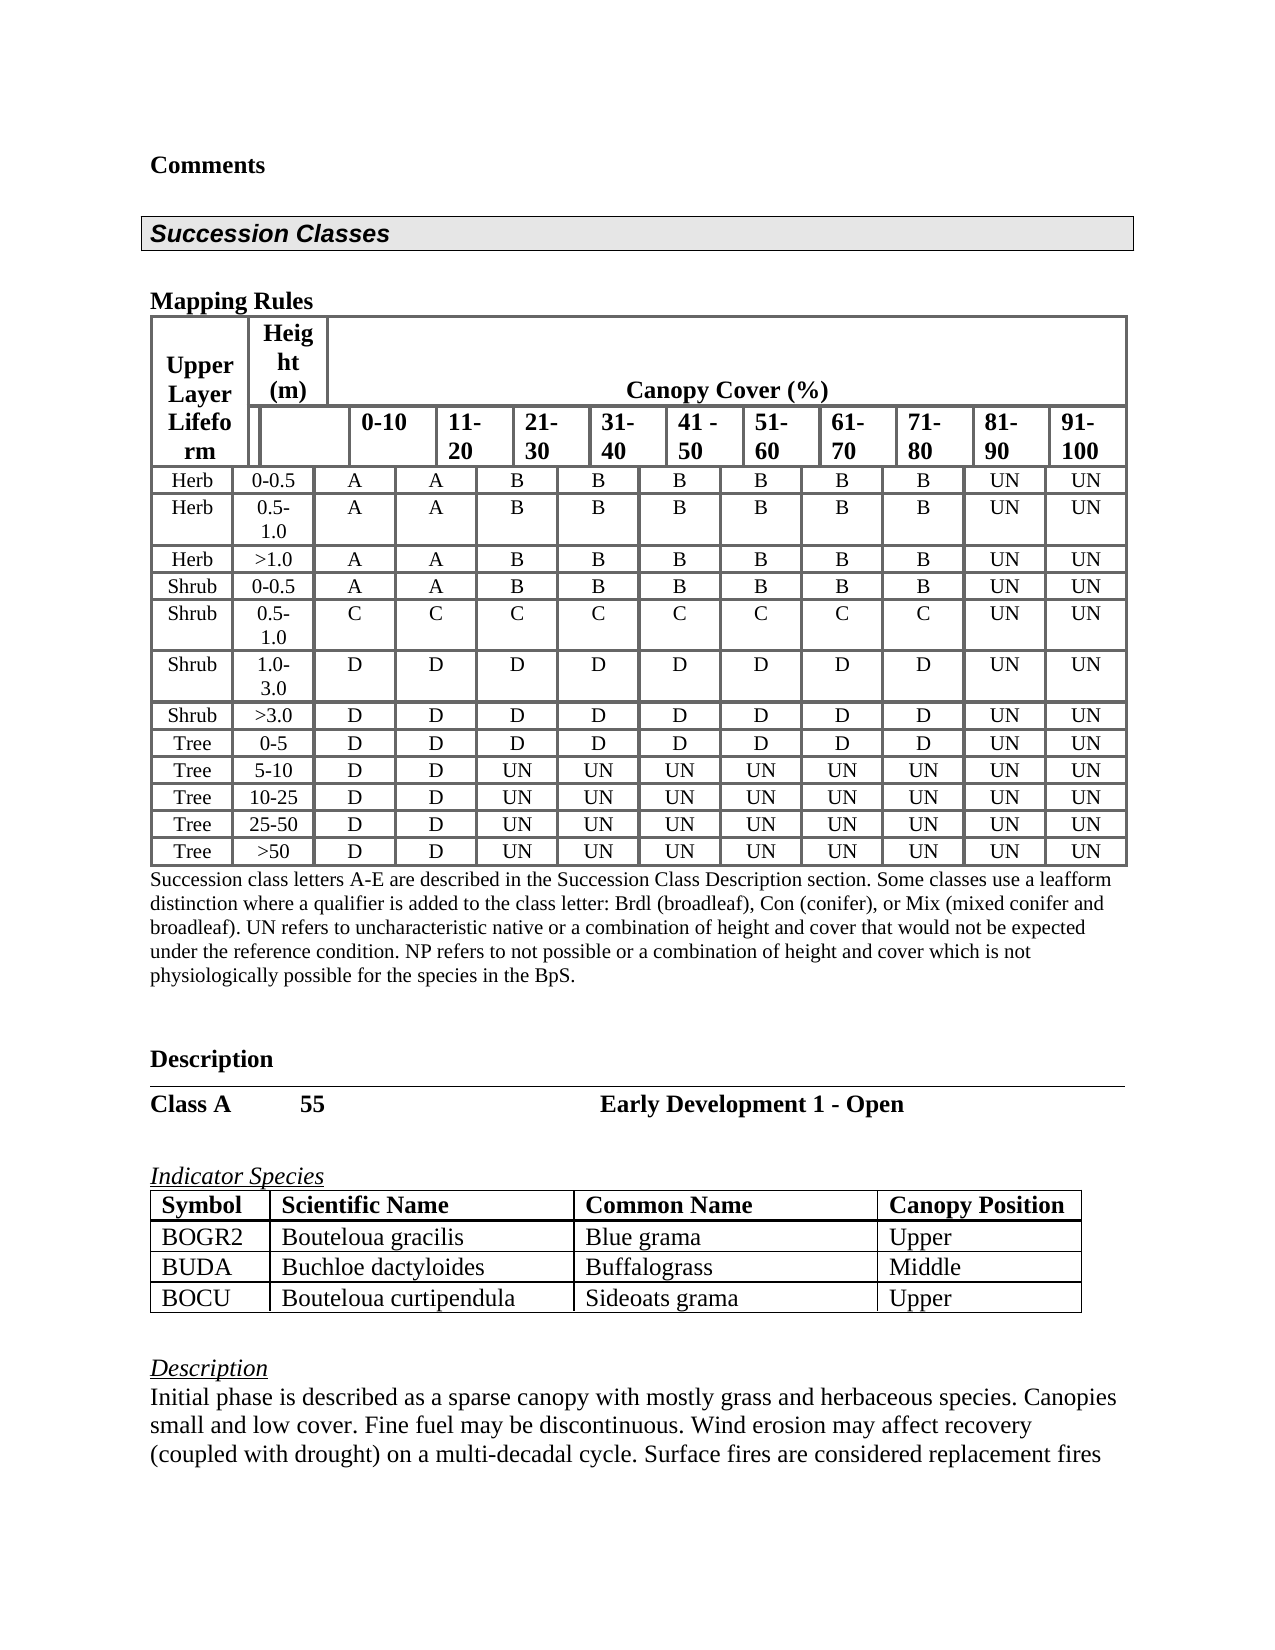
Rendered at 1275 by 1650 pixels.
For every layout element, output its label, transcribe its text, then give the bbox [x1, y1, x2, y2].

table_cell >50 [234, 839, 312, 863]
table_cell Upper [878, 1283, 1081, 1311]
table_cell 21-30 [515, 408, 588, 465]
table_cell UN [966, 704, 1044, 727]
table_cell UN [966, 785, 1044, 809]
table_cell D [397, 839, 475, 863]
table_cell UN [722, 839, 800, 863]
table_cell UN [803, 758, 881, 782]
table_cell Herb [153, 468, 231, 492]
table_cell 0.5-1.0 [234, 495, 312, 543]
table_cell B [722, 574, 800, 598]
table_cell D [478, 704, 556, 727]
table_cell 25-50 [234, 812, 312, 836]
table_cell UN [803, 839, 881, 863]
table_cell UN [966, 468, 1044, 492]
table_cell UN [966, 547, 1044, 571]
table_cell >3.0 [234, 704, 312, 727]
table_cell B [803, 547, 881, 571]
table_cell 0-10 [351, 408, 435, 465]
table_cell 5-10 [234, 758, 312, 782]
table_cell D [559, 704, 637, 727]
table_cell 61-70 [822, 408, 895, 465]
table_cell Buchloe dactyloides [271, 1252, 573, 1281]
table_cell B [803, 574, 881, 598]
table_cell D [884, 704, 962, 727]
table_cell UN [478, 812, 556, 836]
table_header Symbol [151, 1191, 269, 1219]
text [150, 1382, 1125, 1468]
table_cell 0-0.5 [234, 574, 312, 598]
table_cell B [884, 468, 962, 492]
table_cell C [478, 601, 556, 649]
table_cell B [722, 495, 800, 543]
table_cell B [478, 495, 556, 543]
table_cell D [803, 704, 881, 727]
table_cell Herb [153, 495, 231, 543]
table_cell D [559, 652, 637, 700]
text Mapping Rules [150, 286, 1125, 315]
table_cell UN [1047, 785, 1125, 809]
table_cell UN [722, 758, 800, 782]
table_cell Tree [153, 731, 231, 755]
table_cell UN [559, 785, 637, 809]
table_cell D [722, 652, 800, 700]
table_cell B [559, 468, 637, 492]
table_cell D [316, 652, 394, 700]
table_cell C [397, 601, 475, 649]
table_cell UN [1047, 547, 1125, 571]
table_cell UN [966, 601, 1044, 649]
table_cell B [641, 547, 719, 571]
text Comments [150, 150, 1125, 179]
table_cell D [316, 785, 394, 809]
table_cell B [559, 574, 637, 598]
table_cell D [722, 704, 800, 727]
table_cell C [559, 601, 637, 649]
table_cell Tree [153, 839, 231, 863]
table_cell UN [1047, 574, 1125, 598]
table_cell D [397, 812, 475, 836]
table_cell D [722, 731, 800, 755]
table_cell B [641, 574, 719, 598]
table_cell D [316, 704, 394, 727]
table_cell UN [641, 785, 719, 809]
table_cell UN [1047, 731, 1125, 755]
table_header Canopy Position [878, 1191, 1081, 1219]
table_cell UN [1047, 704, 1125, 727]
table_cell Herb [153, 547, 231, 571]
table_cell UN [641, 839, 719, 863]
table_cell UN [884, 758, 962, 782]
table_cell BUDA [151, 1252, 269, 1281]
table_cell 0-5 [234, 731, 312, 755]
table_cell Middle [878, 1252, 1081, 1281]
table_cell A [316, 468, 394, 492]
text Indicator Species [150, 1161, 1125, 1189]
table_cell Shrub [153, 704, 231, 727]
table_cell D [884, 731, 962, 755]
table_cell UN [722, 785, 800, 809]
table_cell >1.0 [234, 547, 312, 571]
table_cell B [803, 495, 881, 543]
table_cell D [803, 652, 881, 700]
table_cell D [478, 731, 556, 755]
table_cell D [641, 652, 719, 700]
table_cell BOGR2 [151, 1222, 269, 1251]
table_cell A [397, 574, 475, 598]
table_cell UN [966, 839, 1044, 863]
table_cell A [316, 547, 394, 571]
table_cell C [722, 601, 800, 649]
table_cell B [884, 547, 962, 571]
table_header Scientific Name [271, 1191, 573, 1219]
table_cell D [478, 652, 556, 700]
table_cell B [478, 574, 556, 598]
table_cell 0.5-1.0 [234, 601, 312, 649]
table_cell A [397, 468, 475, 492]
table_cell B [559, 547, 637, 571]
table_cell B [559, 495, 637, 543]
table_cell UN [1047, 495, 1125, 543]
table_cell UN [1047, 601, 1125, 649]
table_cell 71-80 [898, 408, 972, 465]
table_cell UN [966, 731, 1044, 755]
text Succession Classes [142, 217, 1133, 250]
table_cell D [397, 731, 475, 755]
table_cell UN [559, 839, 637, 863]
table_cell BOCU [151, 1283, 269, 1311]
table_cell D [316, 758, 394, 782]
table_cell UN [803, 812, 881, 836]
text Succession class letters A-E are described in the Succession Class Description section. Some classes use a leafform distinction where a qualifier is added to the class letter: Brdl (broadleaf), Con (conifer), or Mix (mixed conifer and broadleaf). UN refers to uncharacteristic native or a combination of height and cover that would not be expected under the reference condition. NP refers to not possible or a combination of height and cover which is not physiologically possible for the species in the BpS. [150, 867, 1125, 987]
table_cell UN [641, 812, 719, 836]
table_cell D [316, 839, 394, 863]
table_cell UN [884, 839, 962, 863]
table_cell D [316, 812, 394, 836]
table_header Upper Layer Lifeform [153, 318, 247, 465]
table_cell D [397, 652, 475, 700]
table_cell D [884, 652, 962, 700]
table_cell D [397, 785, 475, 809]
table_cell Sideoats grama [575, 1283, 877, 1311]
table_cell Bouteloua curtipendula [271, 1283, 573, 1311]
table_cell UN [966, 495, 1044, 543]
table_cell 1.0-3.0 [234, 652, 312, 700]
table_cell B [884, 495, 962, 543]
table_cell 31-40 [592, 408, 665, 465]
table_cell UN [1047, 652, 1125, 700]
table_cell Tree [153, 812, 231, 836]
table_cell B [884, 574, 962, 598]
text Description [150, 1044, 1125, 1073]
table_cell UN [966, 574, 1044, 598]
table_cell A [316, 495, 394, 543]
table_cell D [397, 704, 475, 727]
table_cell 10-25 [234, 785, 312, 809]
table_cell UN [1047, 839, 1125, 863]
table_cell UN [1047, 758, 1125, 782]
table_cell C [641, 601, 719, 649]
table_cell B [722, 468, 800, 492]
table_cell C [316, 601, 394, 649]
table_cell D [559, 731, 637, 755]
table_cell D [803, 731, 881, 755]
table_cell Tree [153, 758, 231, 782]
table_cell B [722, 547, 800, 571]
table_cell UN [478, 839, 556, 863]
table_cell 0-0.5 [234, 468, 312, 492]
table_cell UN [722, 812, 800, 836]
table_cell Tree [153, 785, 231, 809]
table_cell UN [966, 652, 1044, 700]
table_cell B [803, 468, 881, 492]
table_cell Shrub [153, 574, 231, 598]
table_cell A [397, 547, 475, 571]
table_cell Blue grama [575, 1222, 877, 1251]
table_cell UN [641, 758, 719, 782]
table_cell UN [478, 758, 556, 782]
table_header Canopy Cover (%) [329, 318, 1125, 404]
table_cell B [641, 468, 719, 492]
table_cell UN [966, 758, 1044, 782]
table_cell UN [478, 785, 556, 809]
table_cell D [397, 758, 475, 782]
table_cell D [641, 731, 719, 755]
table_cell C [884, 601, 962, 649]
table_cell Shrub [153, 652, 231, 700]
table_cell UN [1047, 812, 1125, 836]
table_cell C [803, 601, 881, 649]
table_cell 91-100 [1051, 408, 1125, 465]
table_cell Upper [878, 1222, 1081, 1251]
table_cell 41 - 50 [668, 408, 742, 465]
table_cell UN [1047, 468, 1125, 492]
text Class A 55 Early Development 1 - Open [150, 1087, 1125, 1117]
table_cell D [641, 704, 719, 727]
table_cell UN [803, 785, 881, 809]
table_cell Buffalograss [575, 1252, 877, 1281]
table_cell UN [559, 758, 637, 782]
table_cell D [316, 731, 394, 755]
table_header Height (m) [250, 318, 326, 404]
text Description [150, 1353, 1125, 1382]
table_cell UN [966, 812, 1044, 836]
table_cell A [397, 495, 475, 543]
table_cell UN [884, 812, 962, 836]
table_cell A [316, 574, 394, 598]
table_header Common Name [575, 1191, 877, 1219]
table_cell Shrub [153, 601, 231, 649]
table_cell UN [559, 812, 637, 836]
table_cell UN [884, 785, 962, 809]
table_cell B [641, 495, 719, 543]
table_cell 51-60 [745, 408, 818, 465]
table_cell B [478, 468, 556, 492]
table_cell Bouteloua gracilis [271, 1222, 573, 1251]
table_cell B [478, 547, 556, 571]
table_cell 11-20 [438, 408, 512, 465]
table_cell 81-90 [975, 408, 1048, 465]
